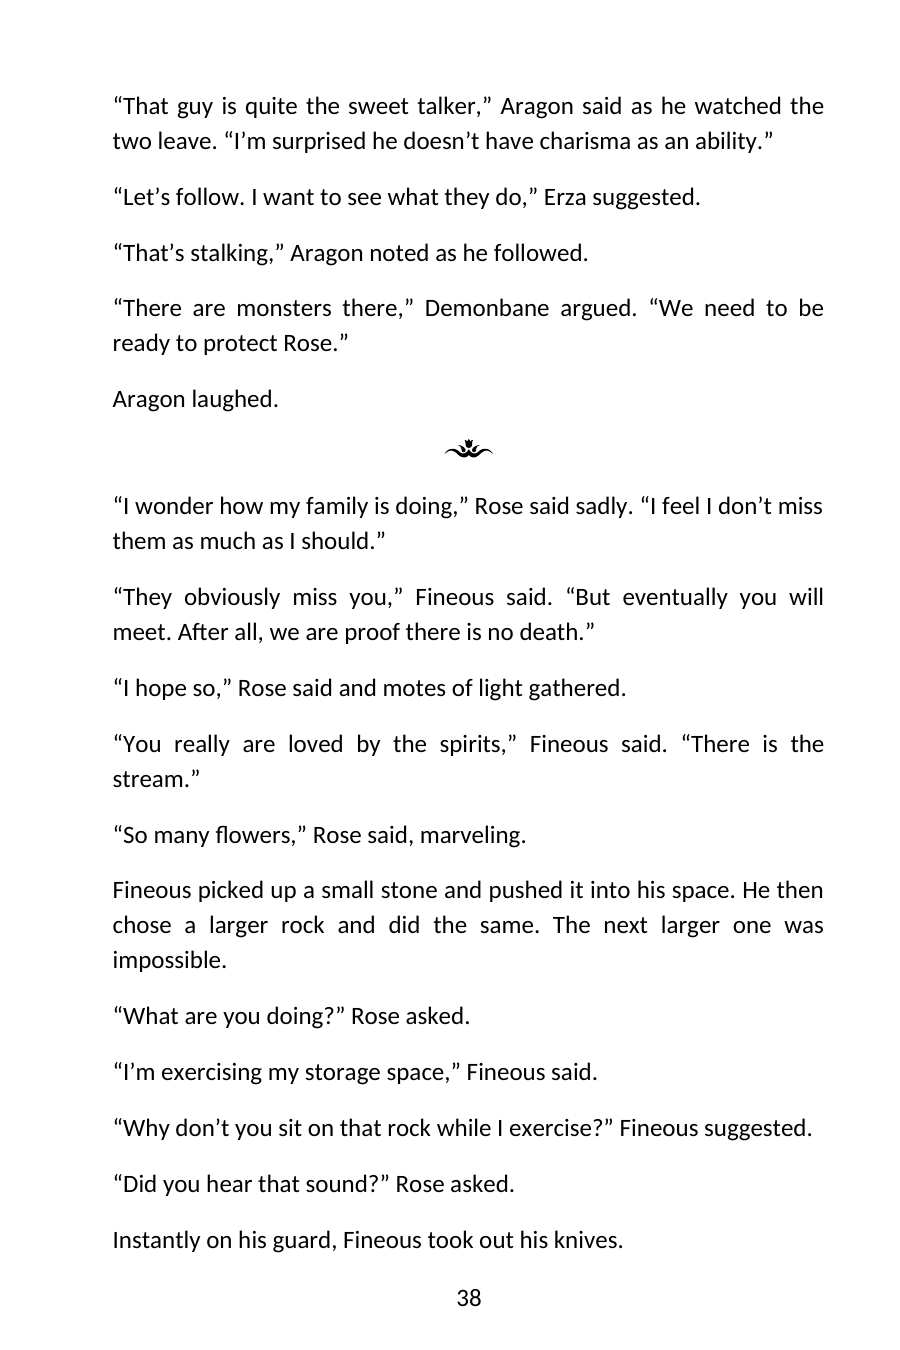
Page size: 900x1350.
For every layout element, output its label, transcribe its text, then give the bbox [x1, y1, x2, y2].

text Fineous picked up a small stone and pushed it into his space. He then chose a larger rock and did the same. The next larger one was impossible. [112, 875, 825, 975]
text “They obviously miss you,” Fineous said. “But eventually you will meet. After all, we are proof there is no death.” [112, 581, 825, 647]
text “I’m exercising my storage space,” Fineous said. [112, 1056, 825, 1087]
text “Why don’t you sit on that rock while I exercise?” Fineous suggested. [112, 1112, 825, 1143]
text “What are you doing?” Rose asked. [112, 1001, 825, 1031]
text “I wonder how my family is doing,” Rose said sadly. “I feel I don’t miss them as much as I should.” [112, 491, 825, 556]
text “You really are loved by the spirits,” Fineous said. “There is the stream.” [112, 728, 825, 793]
text “Did you hear that sound?” Rose asked. [112, 1168, 825, 1198]
text “So many flowers,” Rose said, marveling. [112, 819, 825, 849]
text “That guy is quite the sweet talker,” Aragon said as he watched the two leave. “I’m surprised he doesn’t have charisma as an ability.” [112, 90, 825, 156]
text “Let’s follow. I want to see what they do,” Erza suggested. [112, 181, 825, 211]
text “There are monsters there,” Demonbane argued. “We need to be ready to protect Rose.” [112, 292, 825, 358]
text “That’s stalking,” Aragon noted as he followed. [112, 237, 825, 267]
text “I hope so,” Rose said and motes of light gathered. [112, 672, 825, 703]
text Instantly on his guard, Fineous took out his knives. [112, 1224, 825, 1254]
text Aragon laughed. [112, 383, 825, 414]
